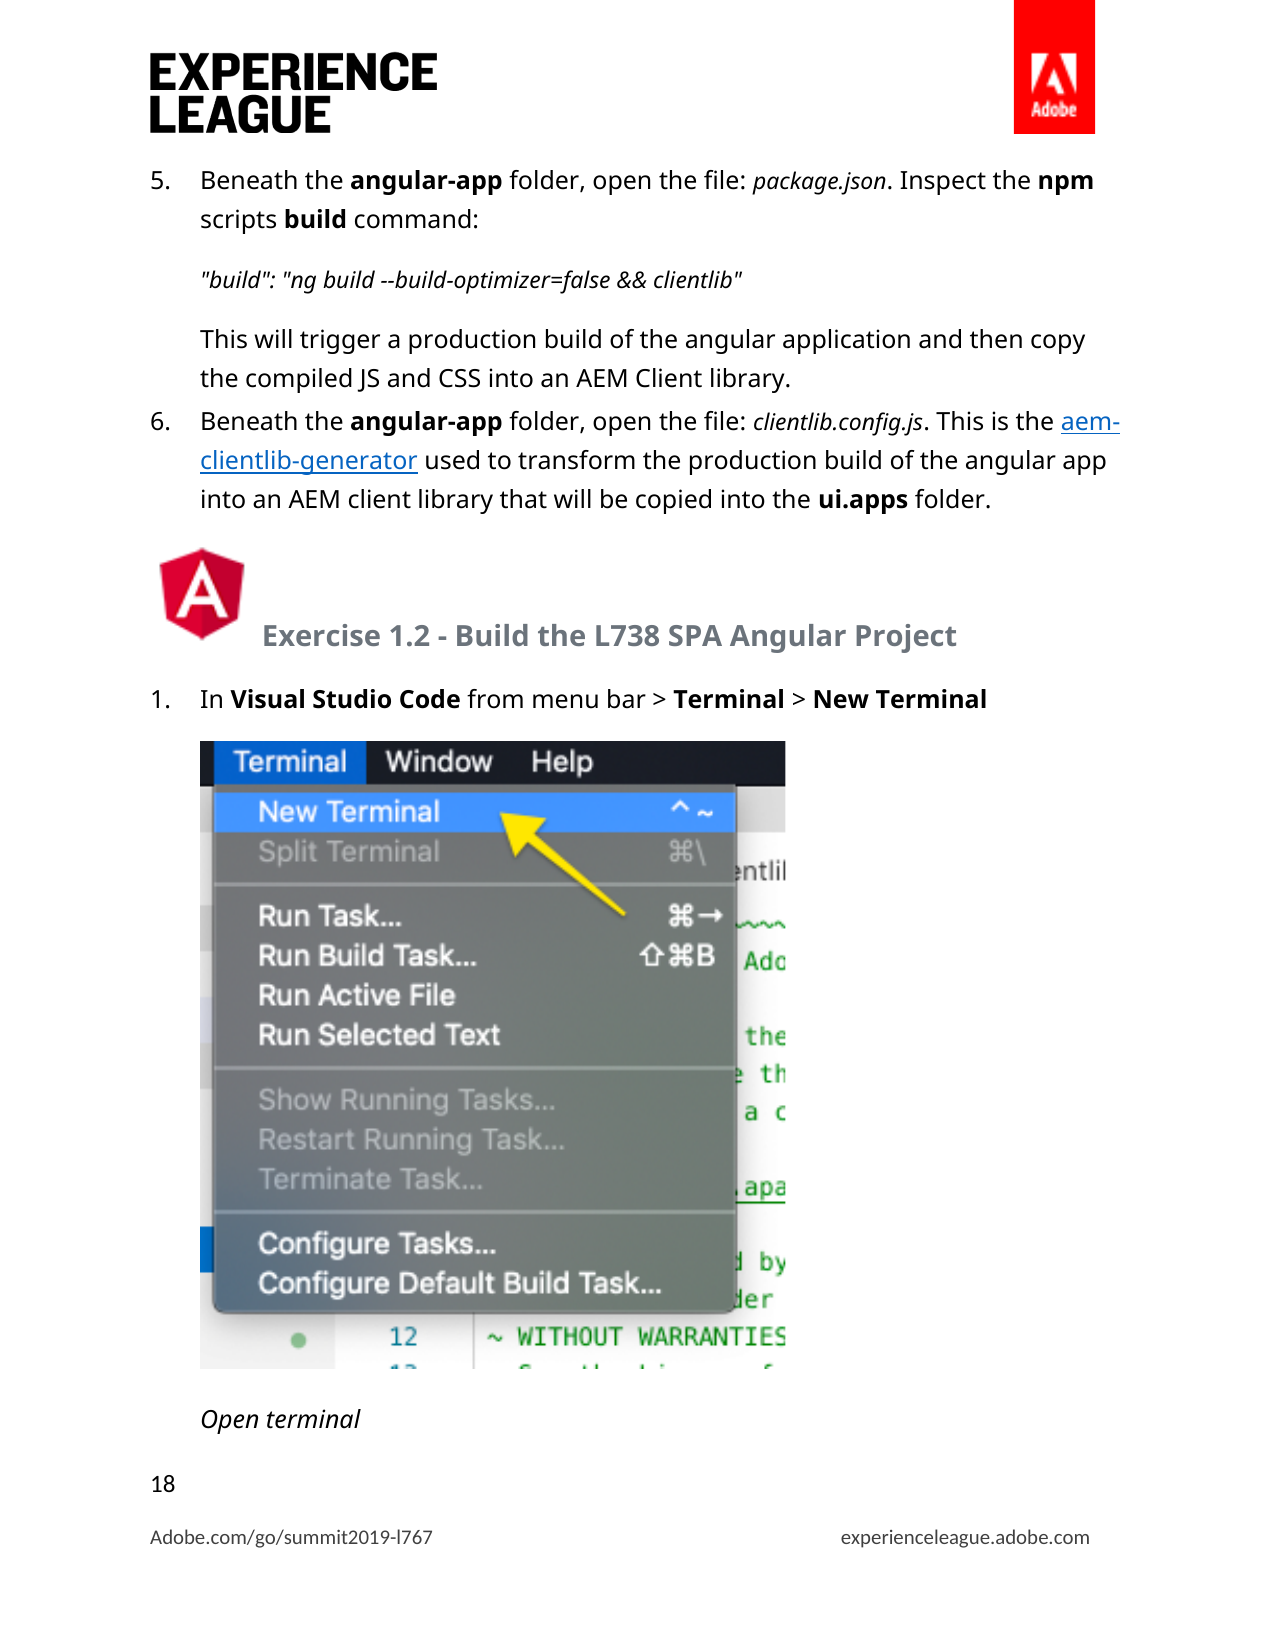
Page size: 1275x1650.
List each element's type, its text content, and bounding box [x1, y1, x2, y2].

picture [150, 542, 255, 647]
list This will trigger a production build of the angular application and then copy the compiled JS and CSS into an AEM Client library. [150, 322, 1125, 395]
subtitle Exercise 1.2 - Build the L738 SPA Angular Project [150, 542, 1125, 655]
picture [1013, 0, 1096, 134]
list Open terminal [150, 1402, 1125, 1436]
list "build": "ng build --build-optimizer=false && clientlib" [150, 262, 1125, 296]
list In Visual Studio Code from menu bar > Terminal > New Terminal [150, 682, 1125, 716]
list Beneath the angular-app folder, open the file: clientlib.config.js. This is the aem-clientlib-generator used to transform the production build of the angular app into an AEM client library that will be copied into the ui.apps folder. [150, 404, 1125, 516]
picture [200, 741, 786, 1369]
list Beneath the angular-app folder, open the file: package.json. Inspect the npm scripts build command: [150, 163, 1125, 236]
